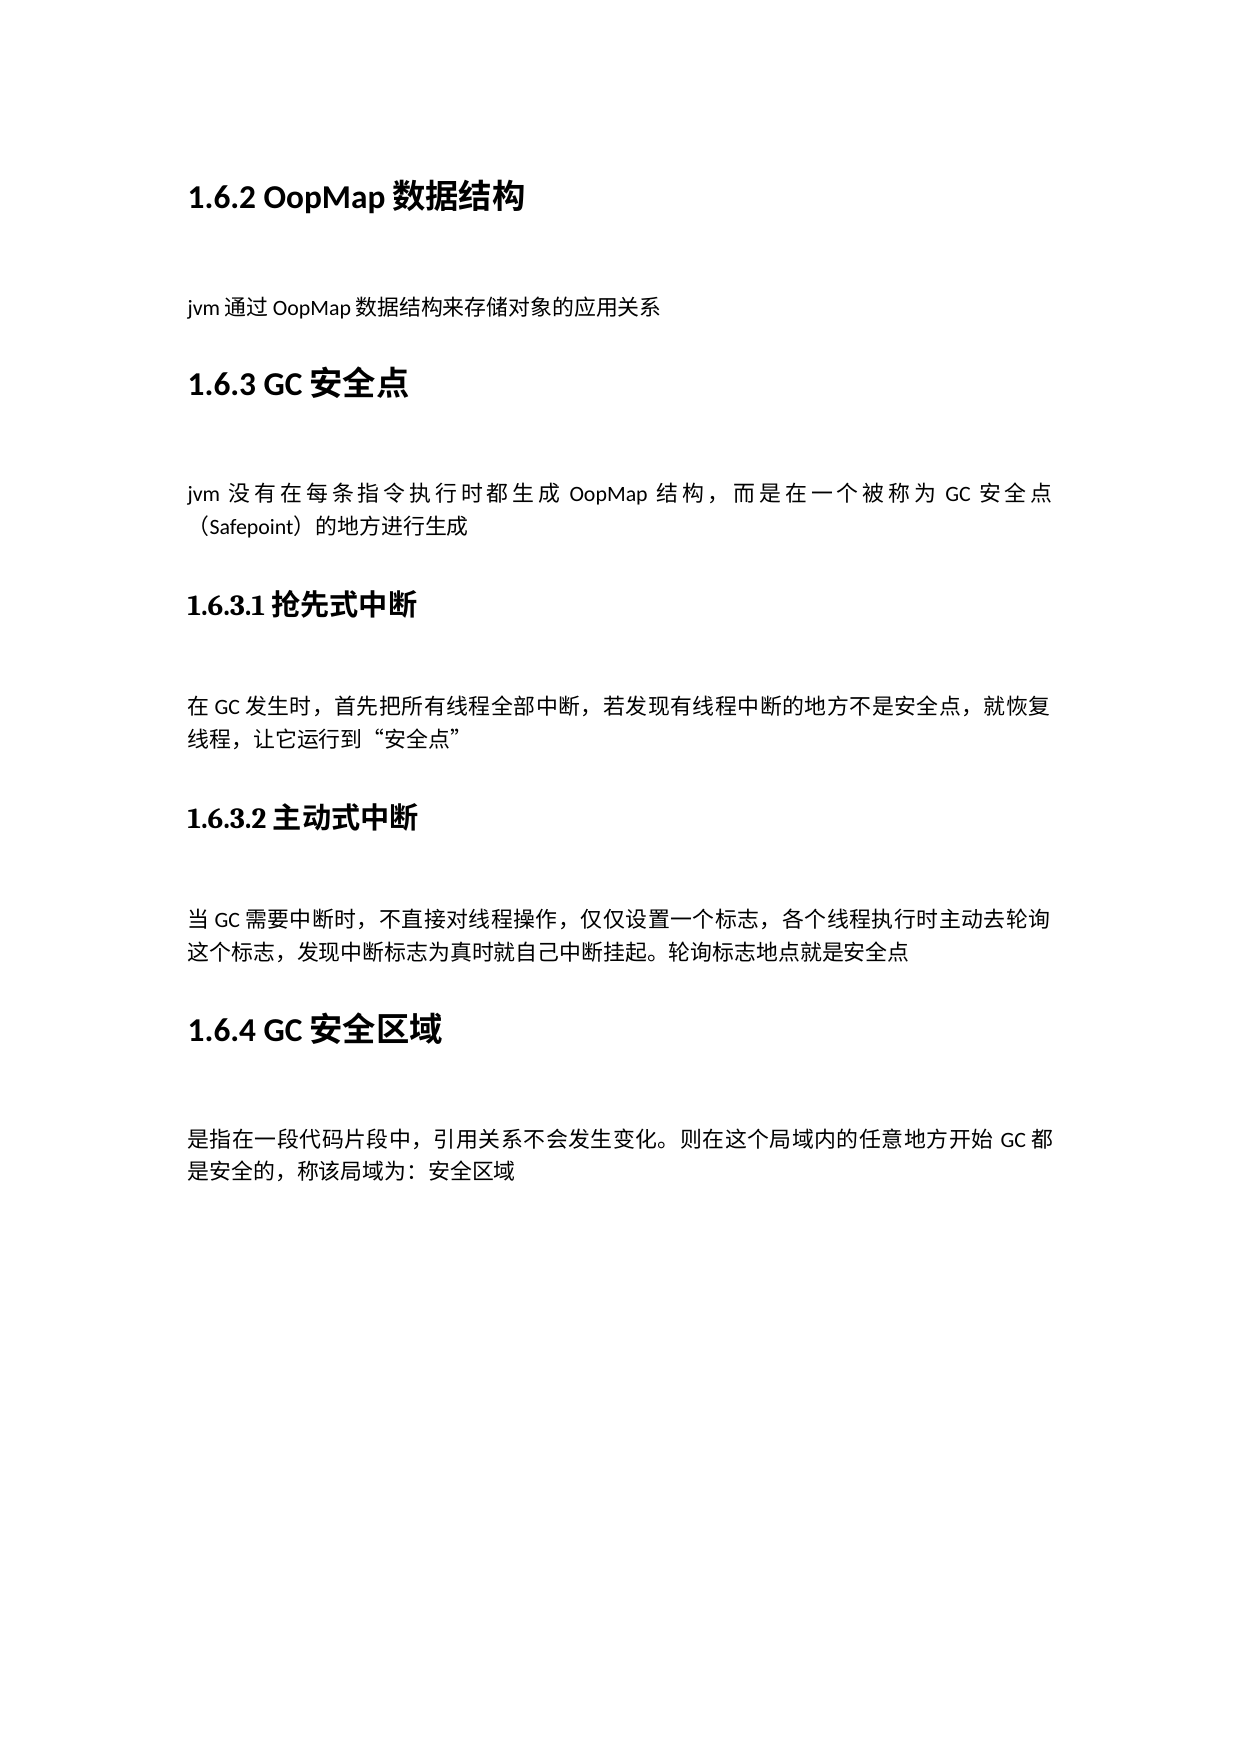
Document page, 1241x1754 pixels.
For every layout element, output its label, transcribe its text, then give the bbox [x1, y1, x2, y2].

subtitle 1.6.4 GC安全区域 [187, 994, 1053, 1059]
text 当GC需要中断时，不直接对线程操作，仅仅设置一个标志，各个线程执行时主动去轮询这个标志，发现中断标志为真时就自己中断挂起。轮询标志地点就是安全点 [187, 902, 1053, 967]
text jvm没有在每条指令执行时都生成OopMap结构，而是在一个被称为GC安全点（Safepoint）的地方进行生成 [187, 476, 1053, 541]
subtitle 1.6.3.1 抢先式中断 [187, 570, 1053, 635]
subtitle 1.6.2 OopMap数据结构 [187, 162, 1053, 227]
text 在GC发生时，首先把所有线程全部中断，若发现有线程中断的地方不是安全点，就恢复线程，让它运行到“安全点” [187, 689, 1053, 754]
text 是指在一段代码片段中，引用关系不会发生变化。则在这个局域内的任意地方开始GC都是安全的，称该局域为：安全区域 [187, 1121, 1053, 1186]
subtitle 1.6.3 GC安全点 [187, 349, 1053, 414]
text jvm通过OopMap数据结构来存储对象的应用关系 [187, 289, 1053, 322]
subtitle 1.6.3.2 主动式中断 [187, 783, 1053, 848]
